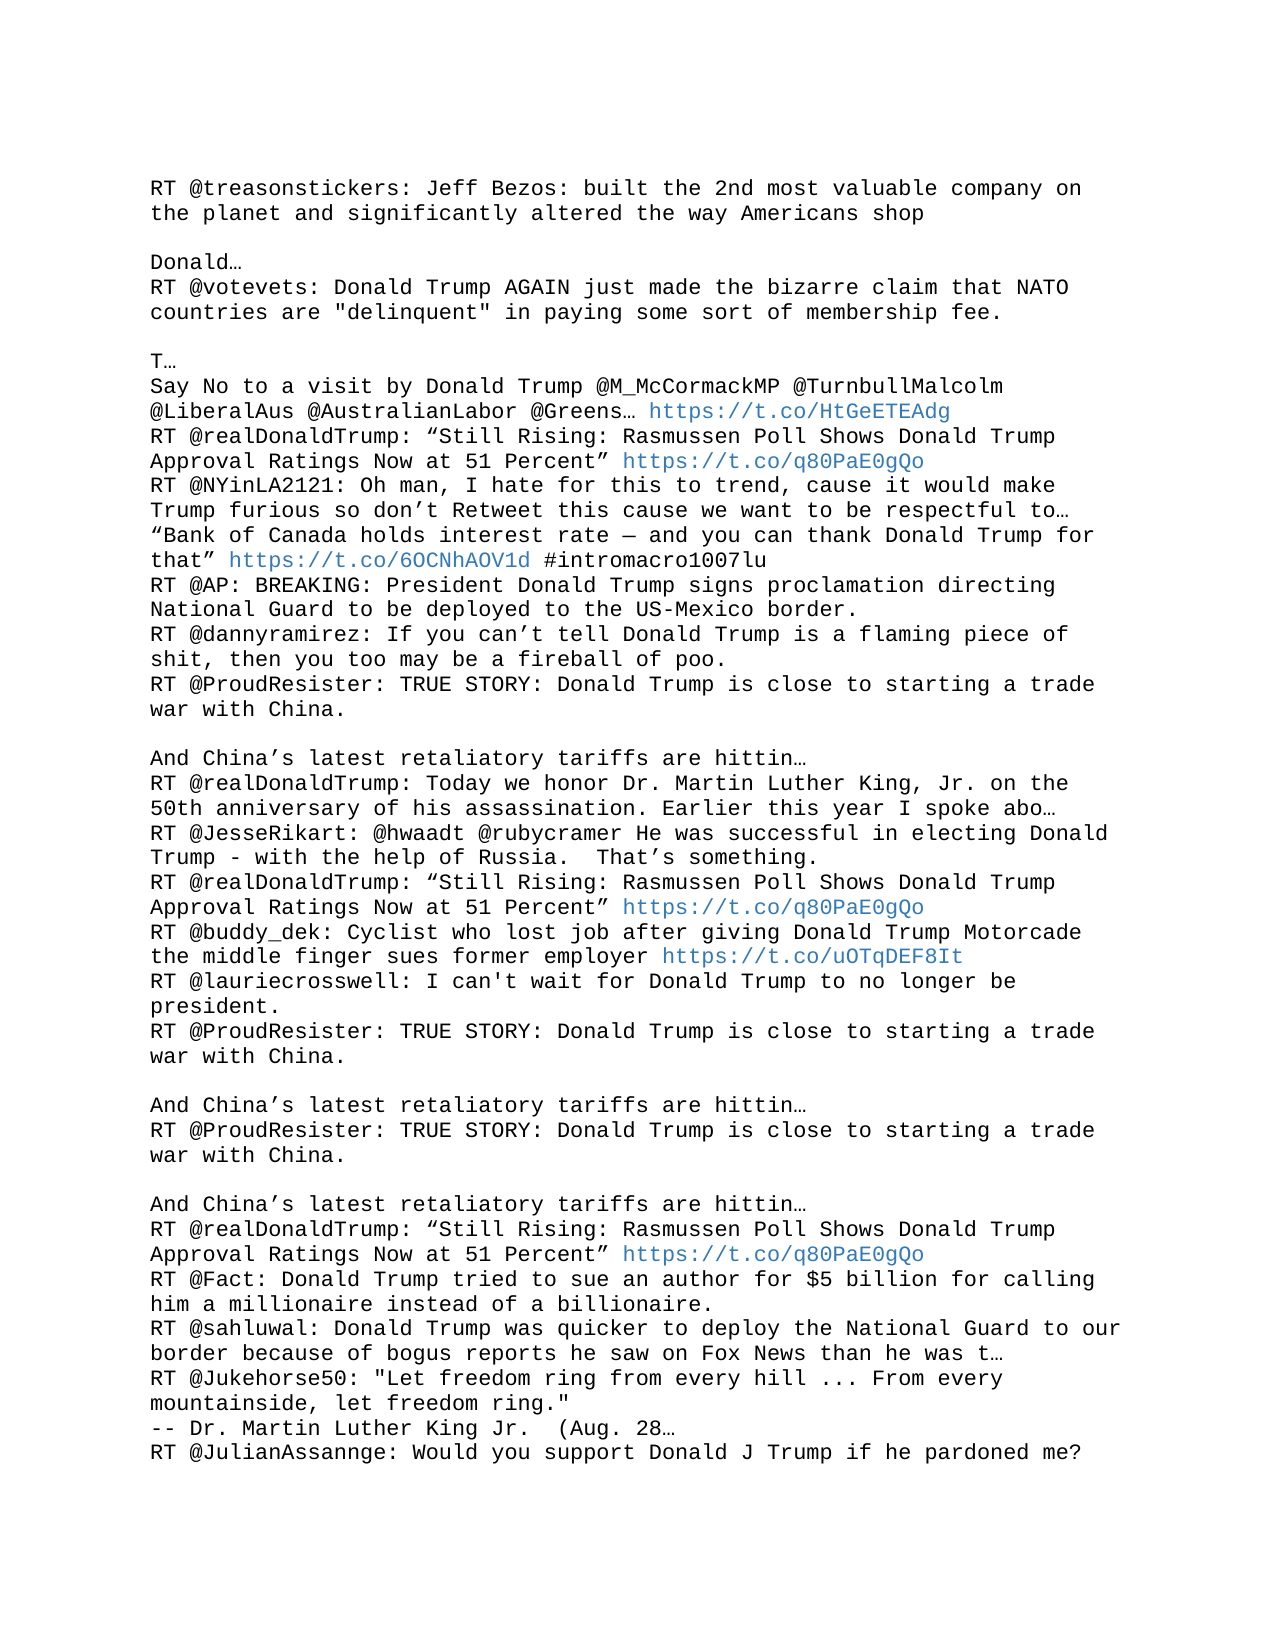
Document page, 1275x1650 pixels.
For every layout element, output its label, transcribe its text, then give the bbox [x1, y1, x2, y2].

text RT @realDonaldTrump: “Still Rising: Rasmussen Poll Shows Donald Trump Approval Ratings Now at 51 Percent” https://t.co/q80PaE0gQo [150, 871, 1125, 921]
text RT @sahluwal: Donald Trump was quicker to deploy the National Guard to our border because of bogus reports he saw on Fox News than he was t… [150, 1318, 1125, 1367]
text RT @Fact: Donald Trump tried to sue an author for $5 billion for calling him a millionaire instead of a billionaire. [150, 1268, 1125, 1318]
text RT @JesseRikart: @hwaadt @rubycramer He was successful in electing Donald Trump - with the help of Russia. That’s something. [150, 822, 1125, 871]
text RT @treasonstickers: Jeff Bezos: built the 2nd most valuable company on the planet and significantly altered the way Americans shop [150, 177, 1125, 227]
text RT @ProudResister: TRUE STORY: Donald Trump is close to starting a trade war with China. [150, 1020, 1125, 1070]
text RT @AP: BREAKING: President Donald Trump signs proclamation directing National Guard to be deployed to the US-Mexico border. [150, 574, 1125, 623]
text RT @realDonaldTrump: “Still Rising: Rasmussen Poll Shows Donald Trump Approval Ratings Now at 51 Percent” https://t.co/q80PaE0gQo [150, 425, 1125, 475]
text RT @realDonaldTrump: “Still Rising: Rasmussen Poll Shows Donald Trump Approval Ratings Now at 51 Percent” https://t.co/q80PaE0gQo [150, 1218, 1125, 1268]
text RT @JulianAssannge: Would you support Donald J Trump if he pardoned me? [150, 1442, 1125, 1466]
text -- Dr. Martin Luther King Jr. (Aug. 28… [150, 1417, 1125, 1442]
text “Bank of Canada holds interest rate — and you can thank Donald Trump for that” https://t.co/6OCNhAOV1d #intromacro1007lu [150, 524, 1125, 574]
text RT @ProudResister: TRUE STORY: Donald Trump is close to starting a trade war with China. [150, 1119, 1125, 1169]
text RT @lauriecrosswell: I can't wait for Donald Trump to no longer be president. [150, 971, 1125, 1020]
text RT @ProudResister: TRUE STORY: Donald Trump is close to starting a trade war with China. [150, 673, 1125, 723]
text Donald… [150, 252, 1125, 276]
text Say No to a visit by Donald Trump @M_McCormackMP @TurnbullMalcolm @LiberalAus @AustralianLabor @Greens… https://t.co/HtGeETEAdg [150, 376, 1125, 425]
text And China’s latest retaliatory tariffs are hittin… [150, 747, 1125, 772]
text RT @dannyramirez: If you can’t tell Donald Trump is a flaming piece of shit, then you too may be a fireball of poo. [150, 623, 1125, 673]
text RT @buddy_dek: Cyclist who lost job after giving Donald Trump Motorcade the middle finger sues former employer https://t.co/uOTqDEF8It [150, 921, 1125, 971]
text And China’s latest retaliatory tariffs are hittin… [150, 1194, 1125, 1218]
text RT @votevets: Donald Trump AGAIN just made the bizarre claim that NATO countries are "delinquent" in paying some sort of membership fee. [150, 276, 1125, 326]
text RT @NYinLA2121: Oh man, I hate for this to trend, cause it would make Trump furious so don’t Retweet this cause we want to be respectful to… [150, 475, 1125, 524]
text RT @Jukehorse50: "Let freedom ring from every hill ... From every mountainside, let freedom ring." [150, 1367, 1125, 1417]
text T… [150, 351, 1125, 376]
text And China’s latest retaliatory tariffs are hittin… [150, 1094, 1125, 1119]
text RT @realDonaldTrump: Today we honor Dr. Martin Luther King, Jr. on the 50th anniversary of his assassination. Earlier this year I spoke abo… [150, 772, 1125, 822]
